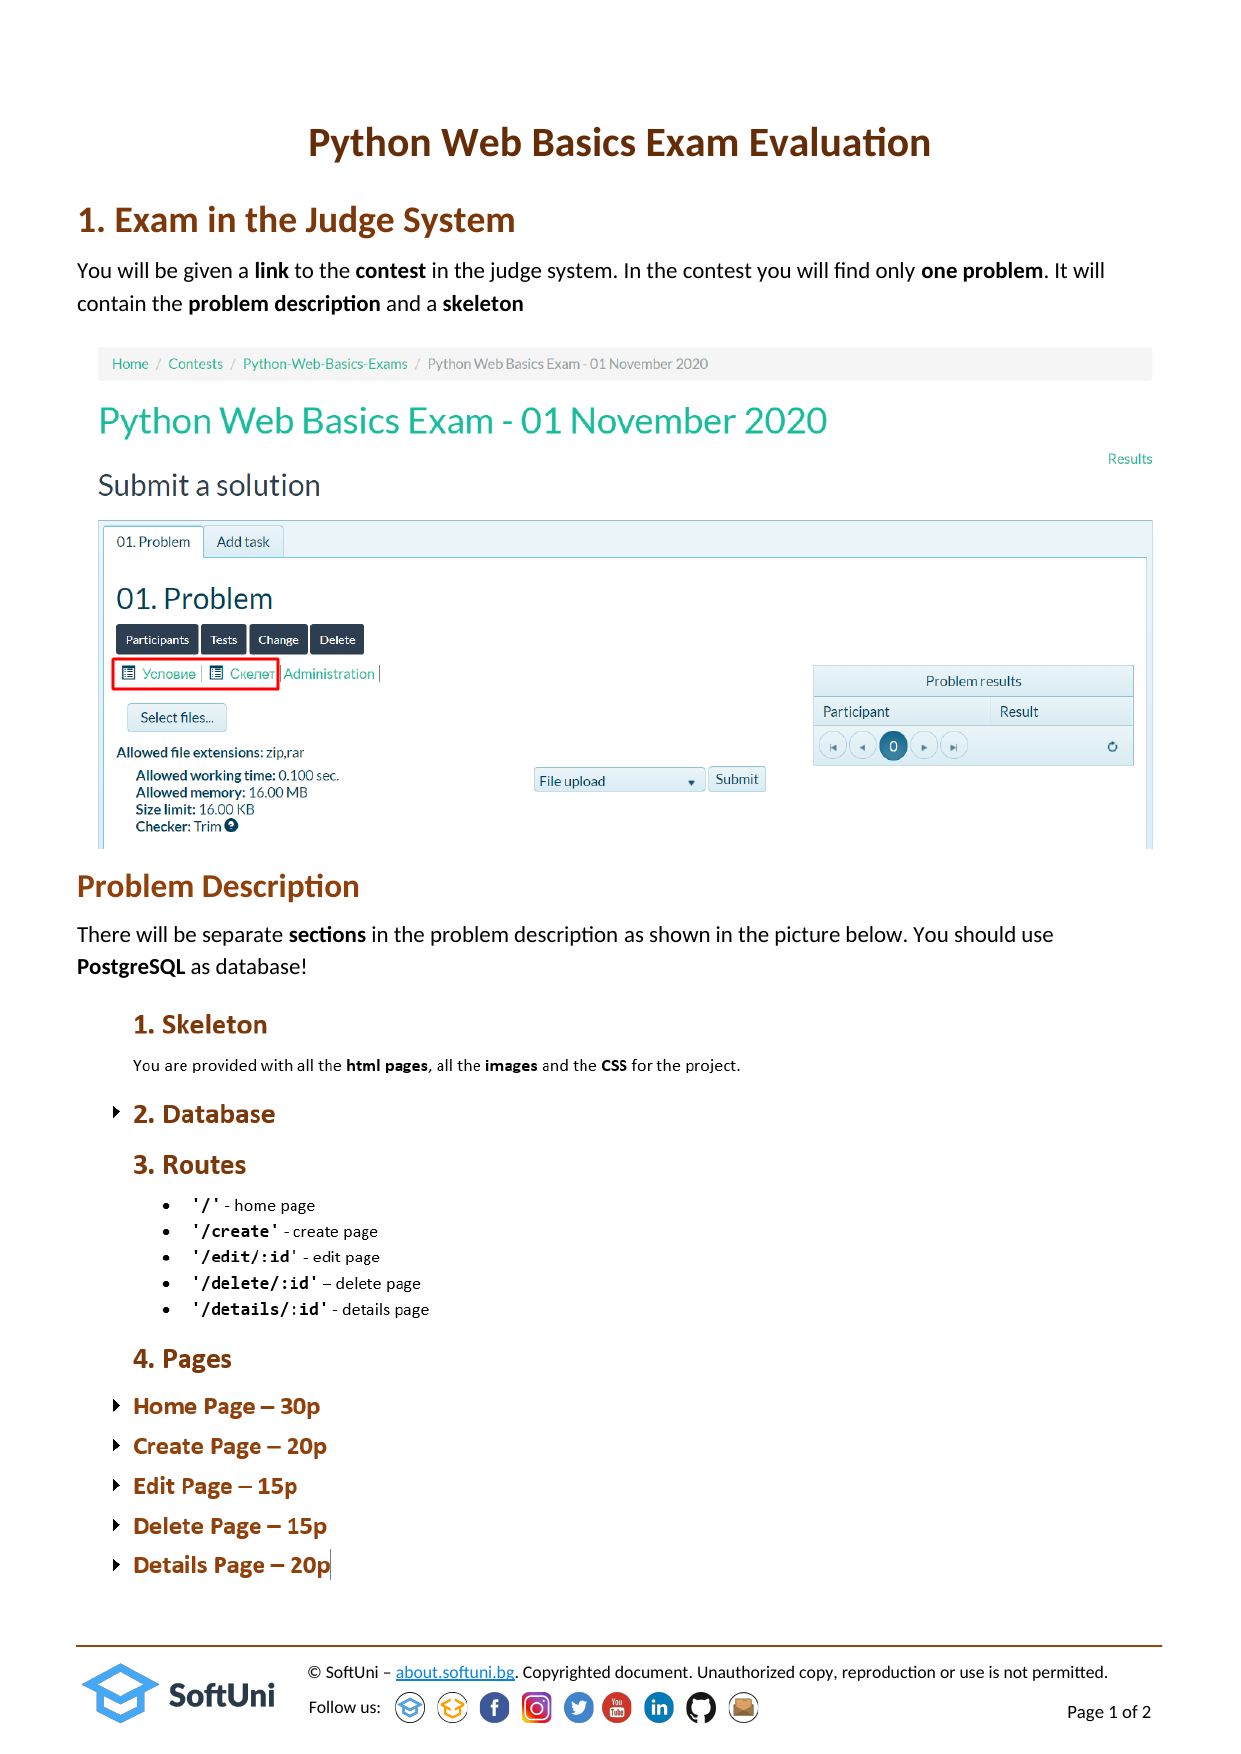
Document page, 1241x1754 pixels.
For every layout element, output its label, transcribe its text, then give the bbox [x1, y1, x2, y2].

subtitle Python Web Basics Exam Evaluation [77, 116, 1163, 167]
picture [658, 1705, 667, 1714]
picture [437, 1692, 468, 1723]
picture [665, 1692, 674, 1701]
picture [564, 1692, 594, 1723]
picture [728, 1692, 759, 1723]
picture [76, 996, 1020, 1600]
picture [665, 1714, 674, 1723]
picture [75, 1658, 281, 1729]
picture [602, 1692, 632, 1723]
picture [522, 1692, 552, 1723]
subtitle Exam in the Judge System [77, 196, 1163, 241]
picture [479, 1692, 510, 1723]
picture [644, 1714, 653, 1723]
text You will be given a link to the contest in the judge system. In the contest you will find only one problem. It will contain the problem description and a skeleton [77, 257, 1163, 317]
picture [395, 1692, 425, 1723]
text There will be separate sections in the problem description as shown in the picture below. You should use PostgreSQL as database! [77, 920, 1163, 980]
subtitle Problem Description [77, 865, 1163, 906]
picture [644, 1692, 653, 1701]
picture [686, 1692, 716, 1723]
picture [76, 333, 1164, 849]
